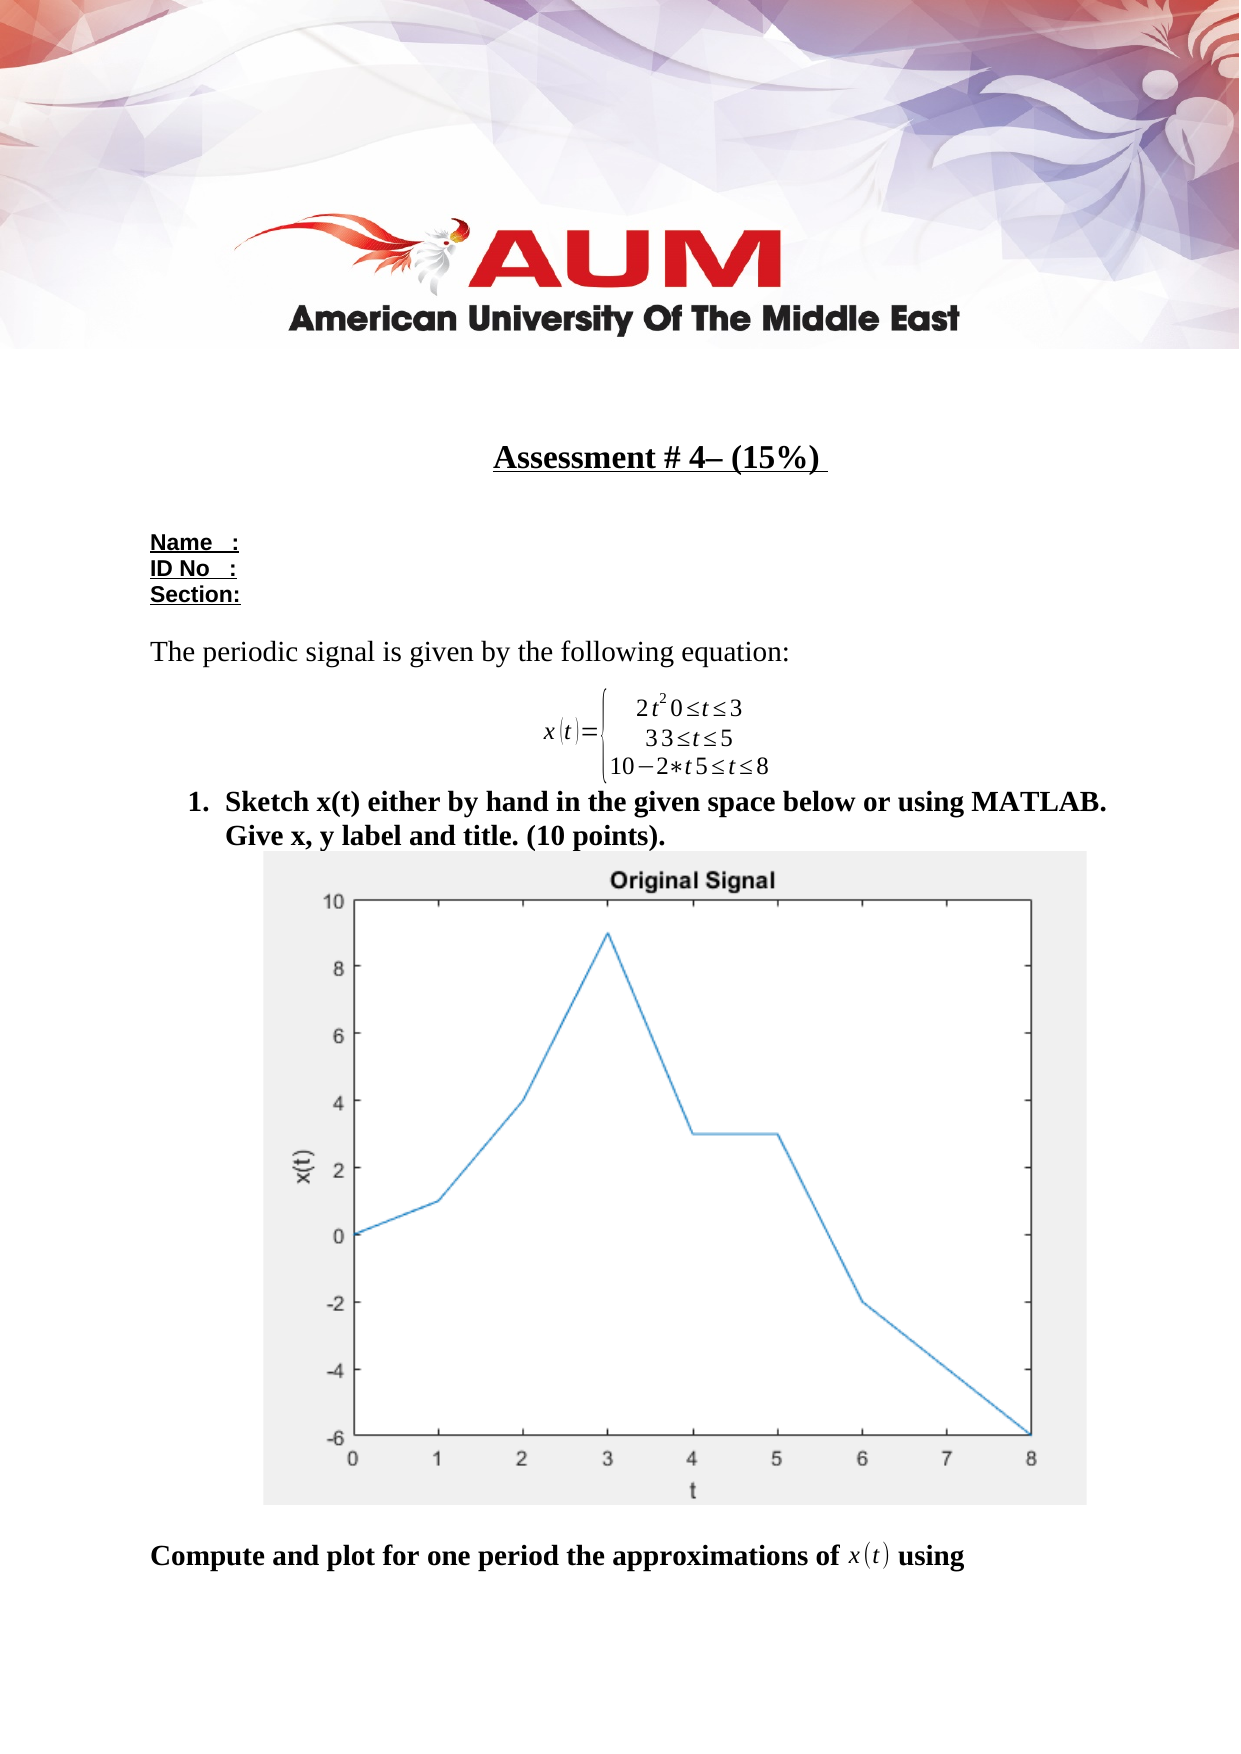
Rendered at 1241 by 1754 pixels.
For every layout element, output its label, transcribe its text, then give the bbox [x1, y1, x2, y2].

text Section: [150, 581, 1162, 607]
picture [0, 0, 1239, 349]
text The periodic signal is given by the following equation: [150, 634, 1162, 667]
subtitle Assessment # 4– (15%) [150, 437, 1162, 476]
picture [263, 851, 1087, 1505]
list Sketch x(t) either by hand in the given space below or using MATLAB. Give x, y label and title. (10 points). [187, 784, 1162, 852]
text ID No : [150, 555, 1162, 581]
text Compute and plot for one period the approximations of using [150, 1538, 1162, 1572]
text Name : [150, 528, 1162, 555]
